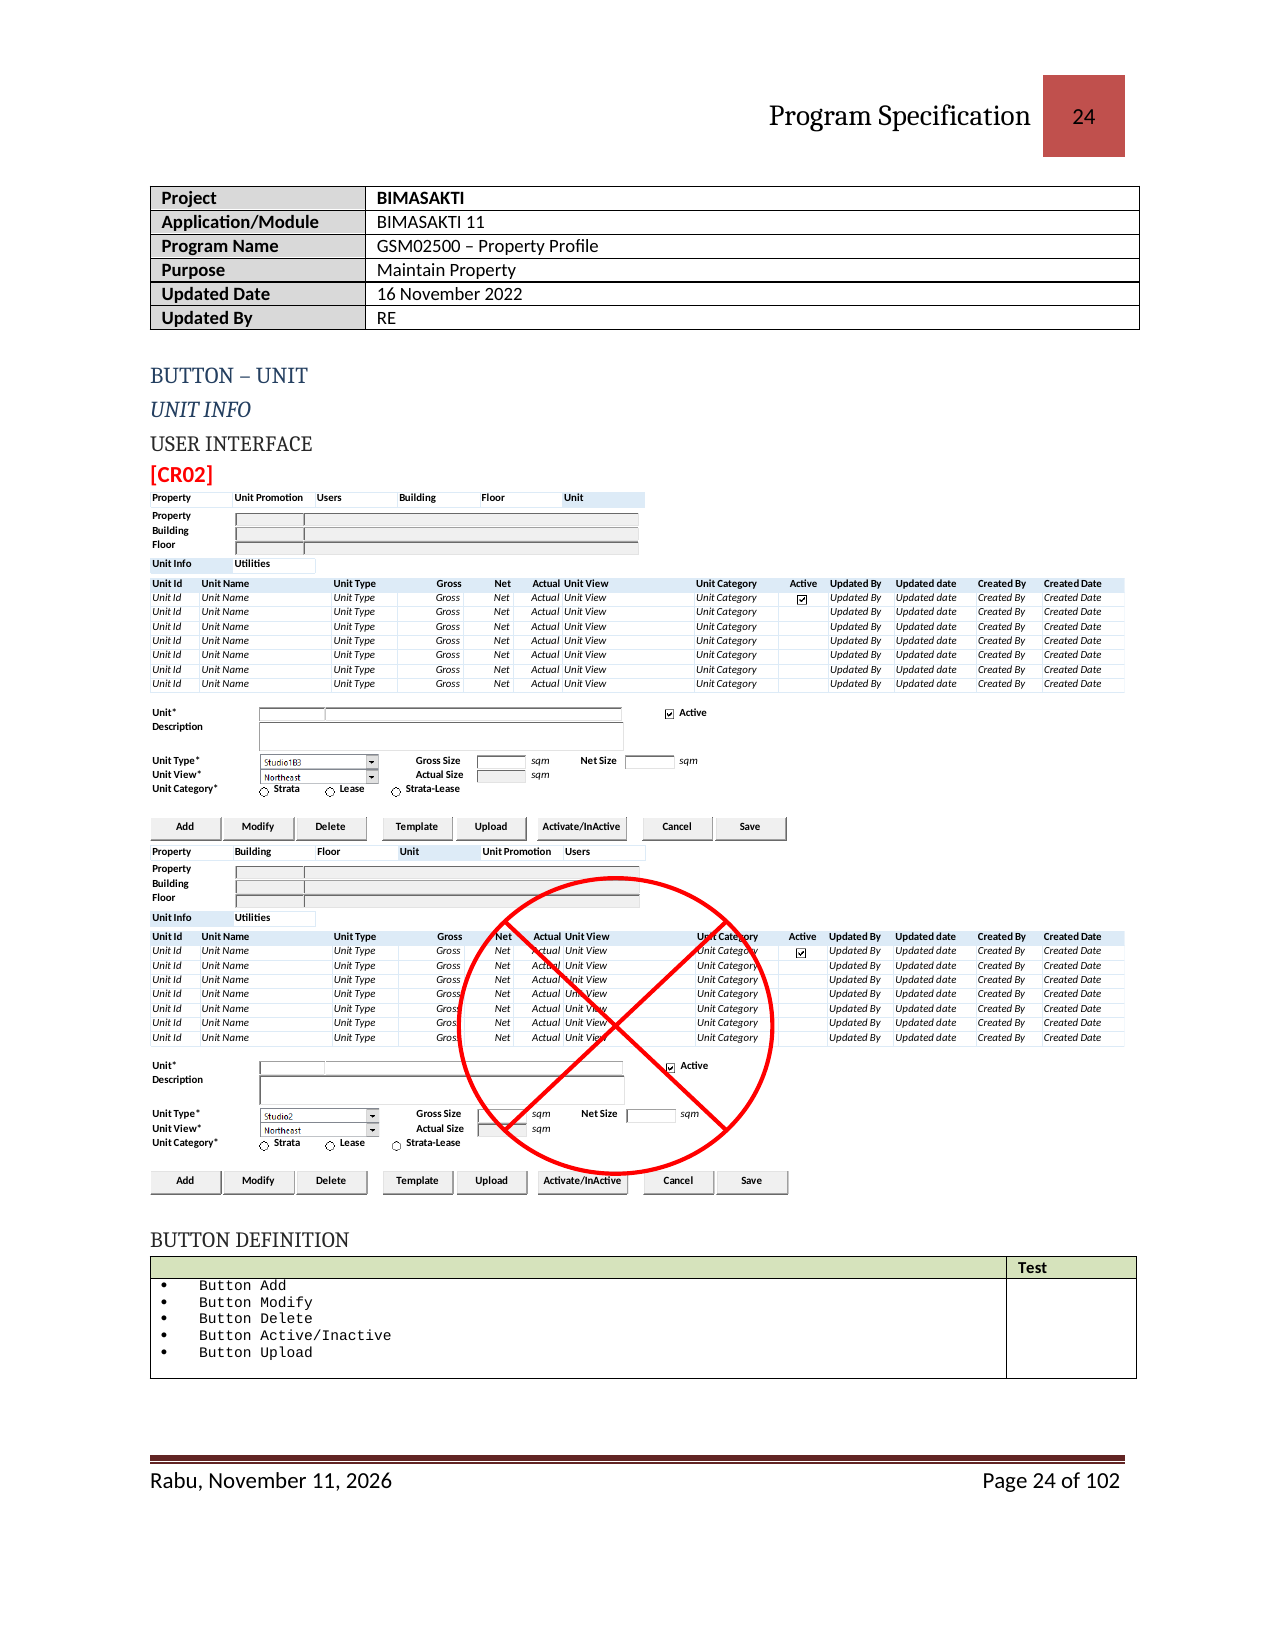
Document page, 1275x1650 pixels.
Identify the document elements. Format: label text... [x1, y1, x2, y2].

subtitle BUTTON DEFINITION [150, 1227, 1125, 1252]
subtitle BUTTON – UNIT [150, 362, 1125, 389]
subtitle UNIT INFO [150, 397, 1125, 423]
table_cell Button Add Button Modify Button Delete Button Active/Inactive Button Upload [151, 1279, 1006, 1378]
table_cell [1007, 1279, 1136, 1378]
table_header [151, 1257, 1006, 1278]
text [CR02] [150, 460, 1125, 488]
subtitle USER INTERFACE [150, 431, 1125, 456]
table_header Test [1007, 1257, 1136, 1278]
